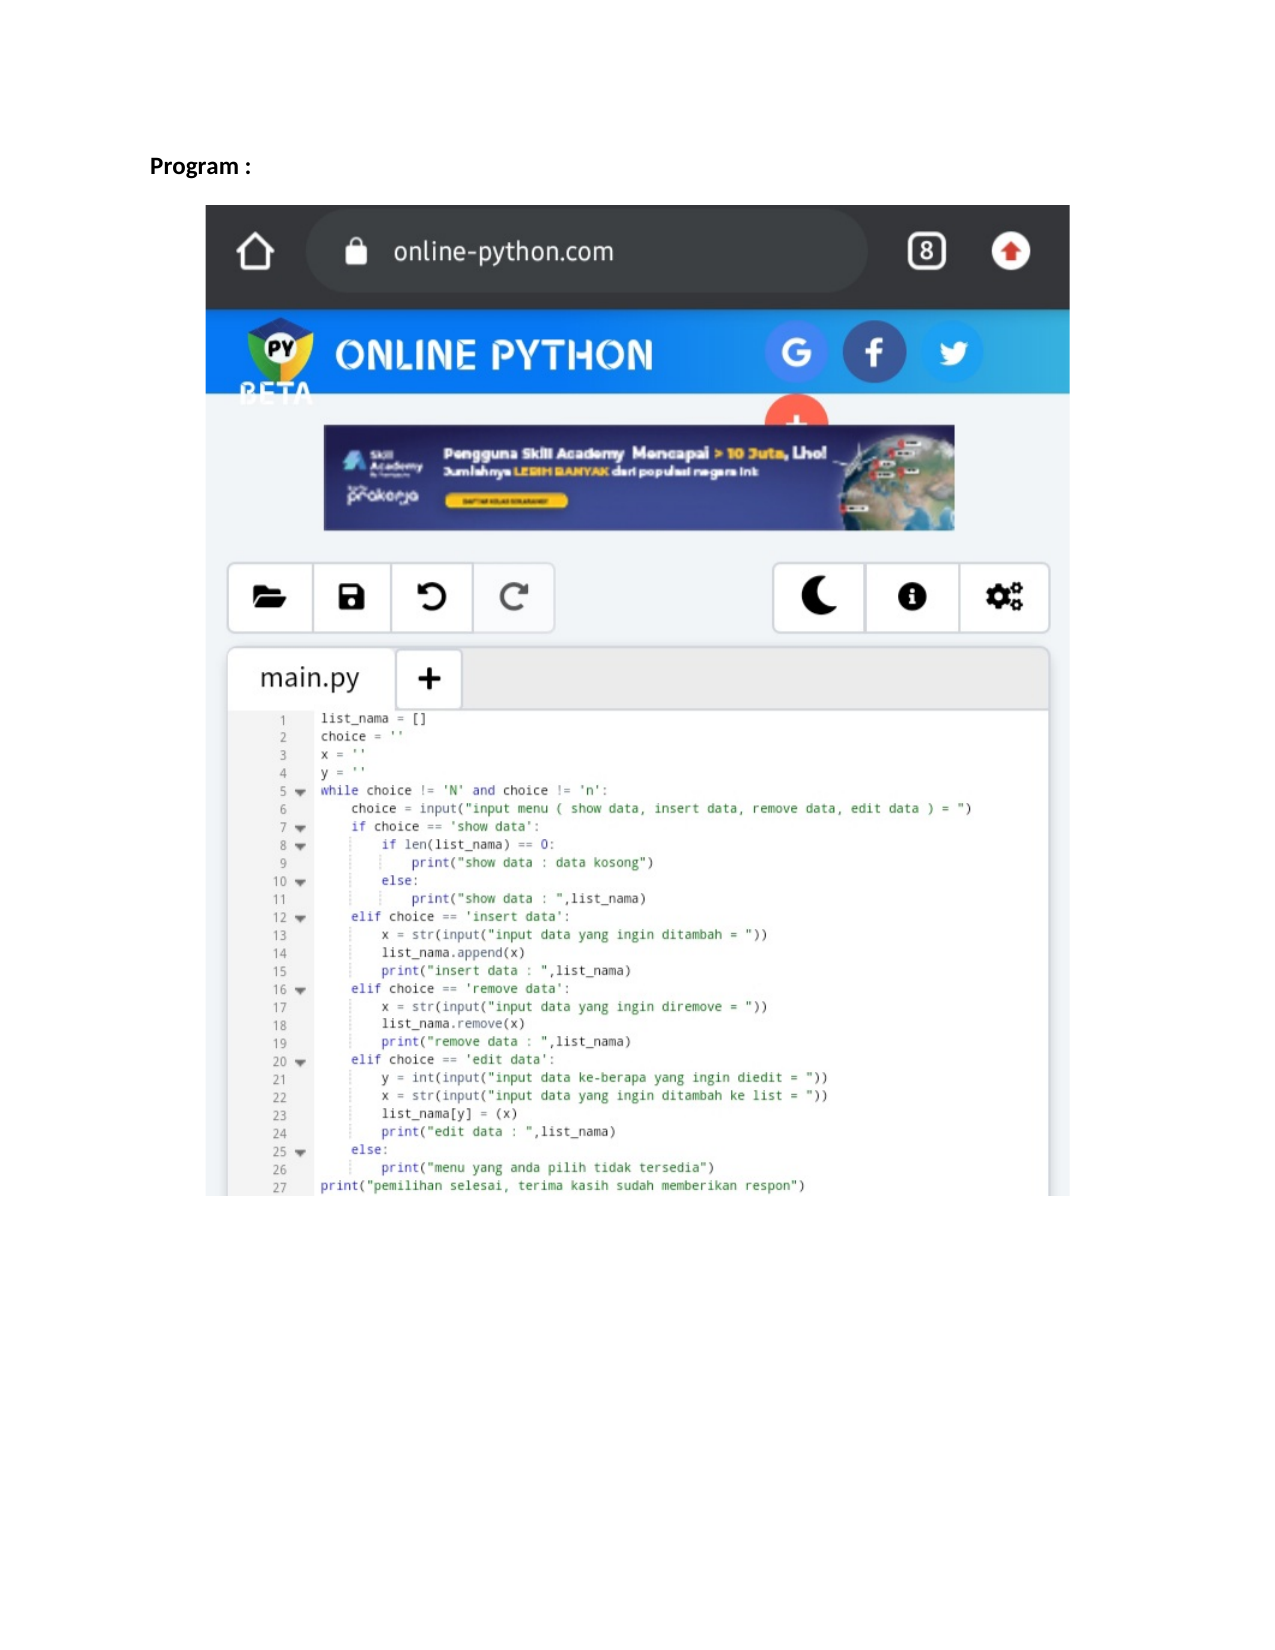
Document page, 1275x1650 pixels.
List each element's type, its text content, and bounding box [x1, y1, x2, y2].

text Program : [150, 150, 1125, 181]
picture [205, 205, 1070, 1196]
